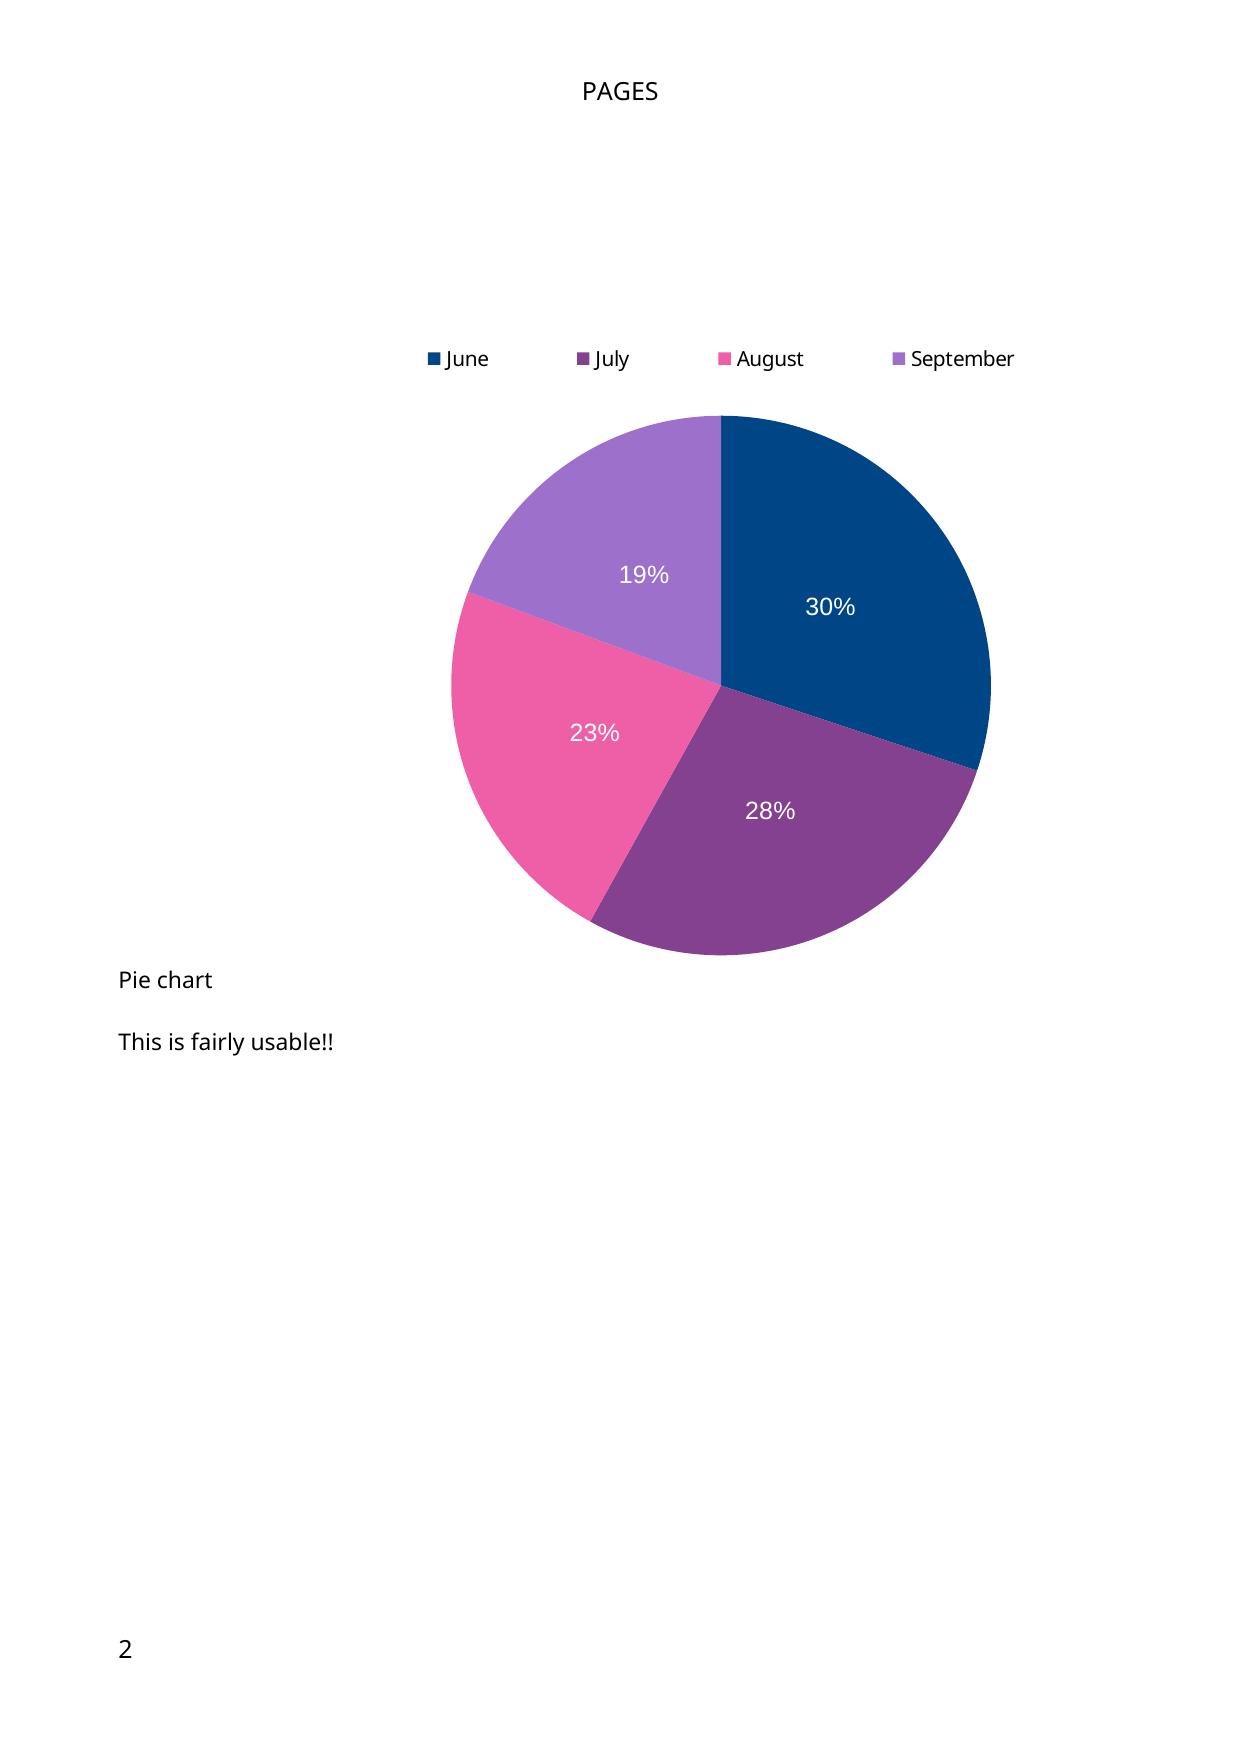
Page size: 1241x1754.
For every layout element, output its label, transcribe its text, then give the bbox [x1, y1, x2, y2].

text This is fairly usable!! [118, 1026, 1122, 1057]
text Pie chart [118, 337, 1122, 995]
